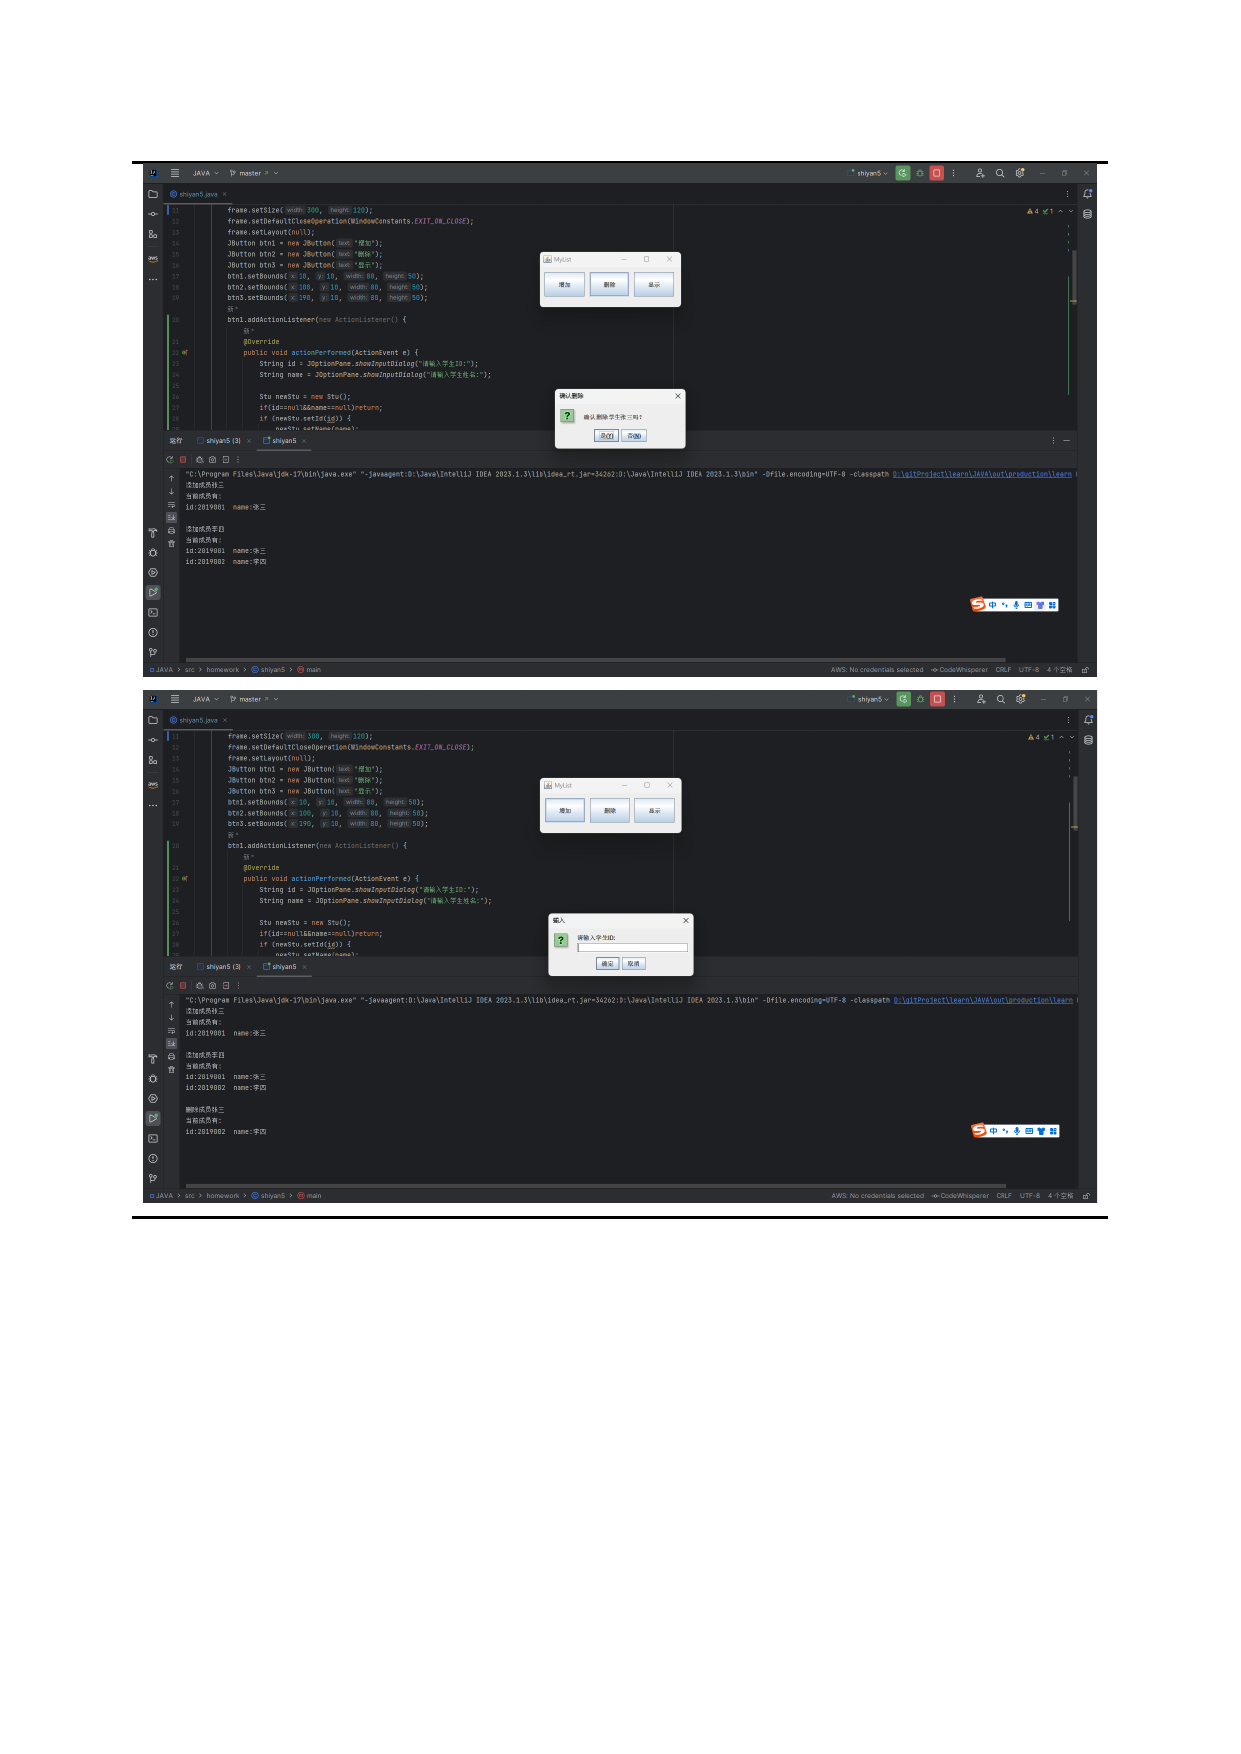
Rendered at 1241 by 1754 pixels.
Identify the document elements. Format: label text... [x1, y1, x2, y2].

picture [143, 690, 1098, 1203]
picture [143, 163, 1097, 677]
